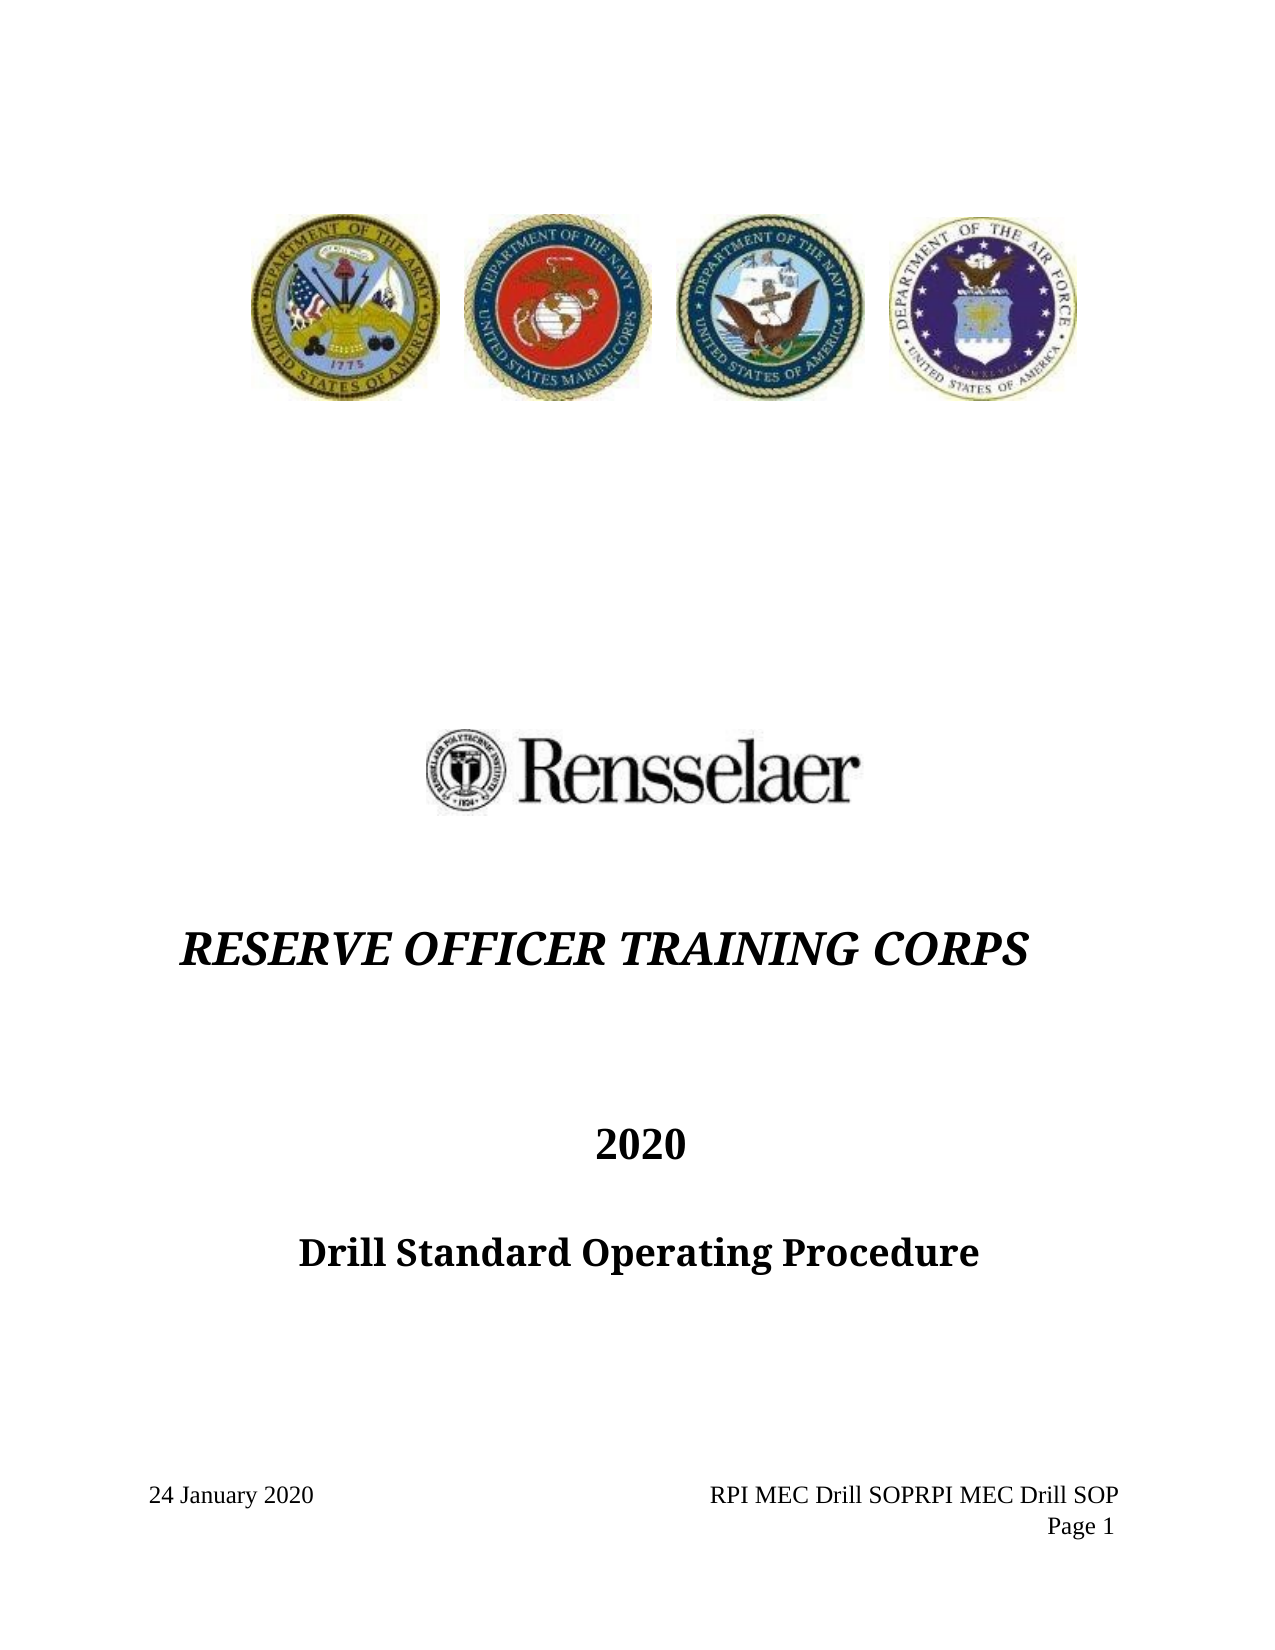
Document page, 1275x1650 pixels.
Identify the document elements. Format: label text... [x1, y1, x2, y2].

text RESERVE OFFICER TRAINING CORPS [180, 917, 1126, 979]
picture [426, 729, 878, 816]
picture [654, 214, 865, 415]
picture [867, 217, 1077, 415]
picture [251, 214, 440, 401]
text 2020 [155, 1117, 1126, 1169]
text Drill Standard Operating Procedure [153, 1226, 1126, 1277]
picture [442, 214, 652, 415]
